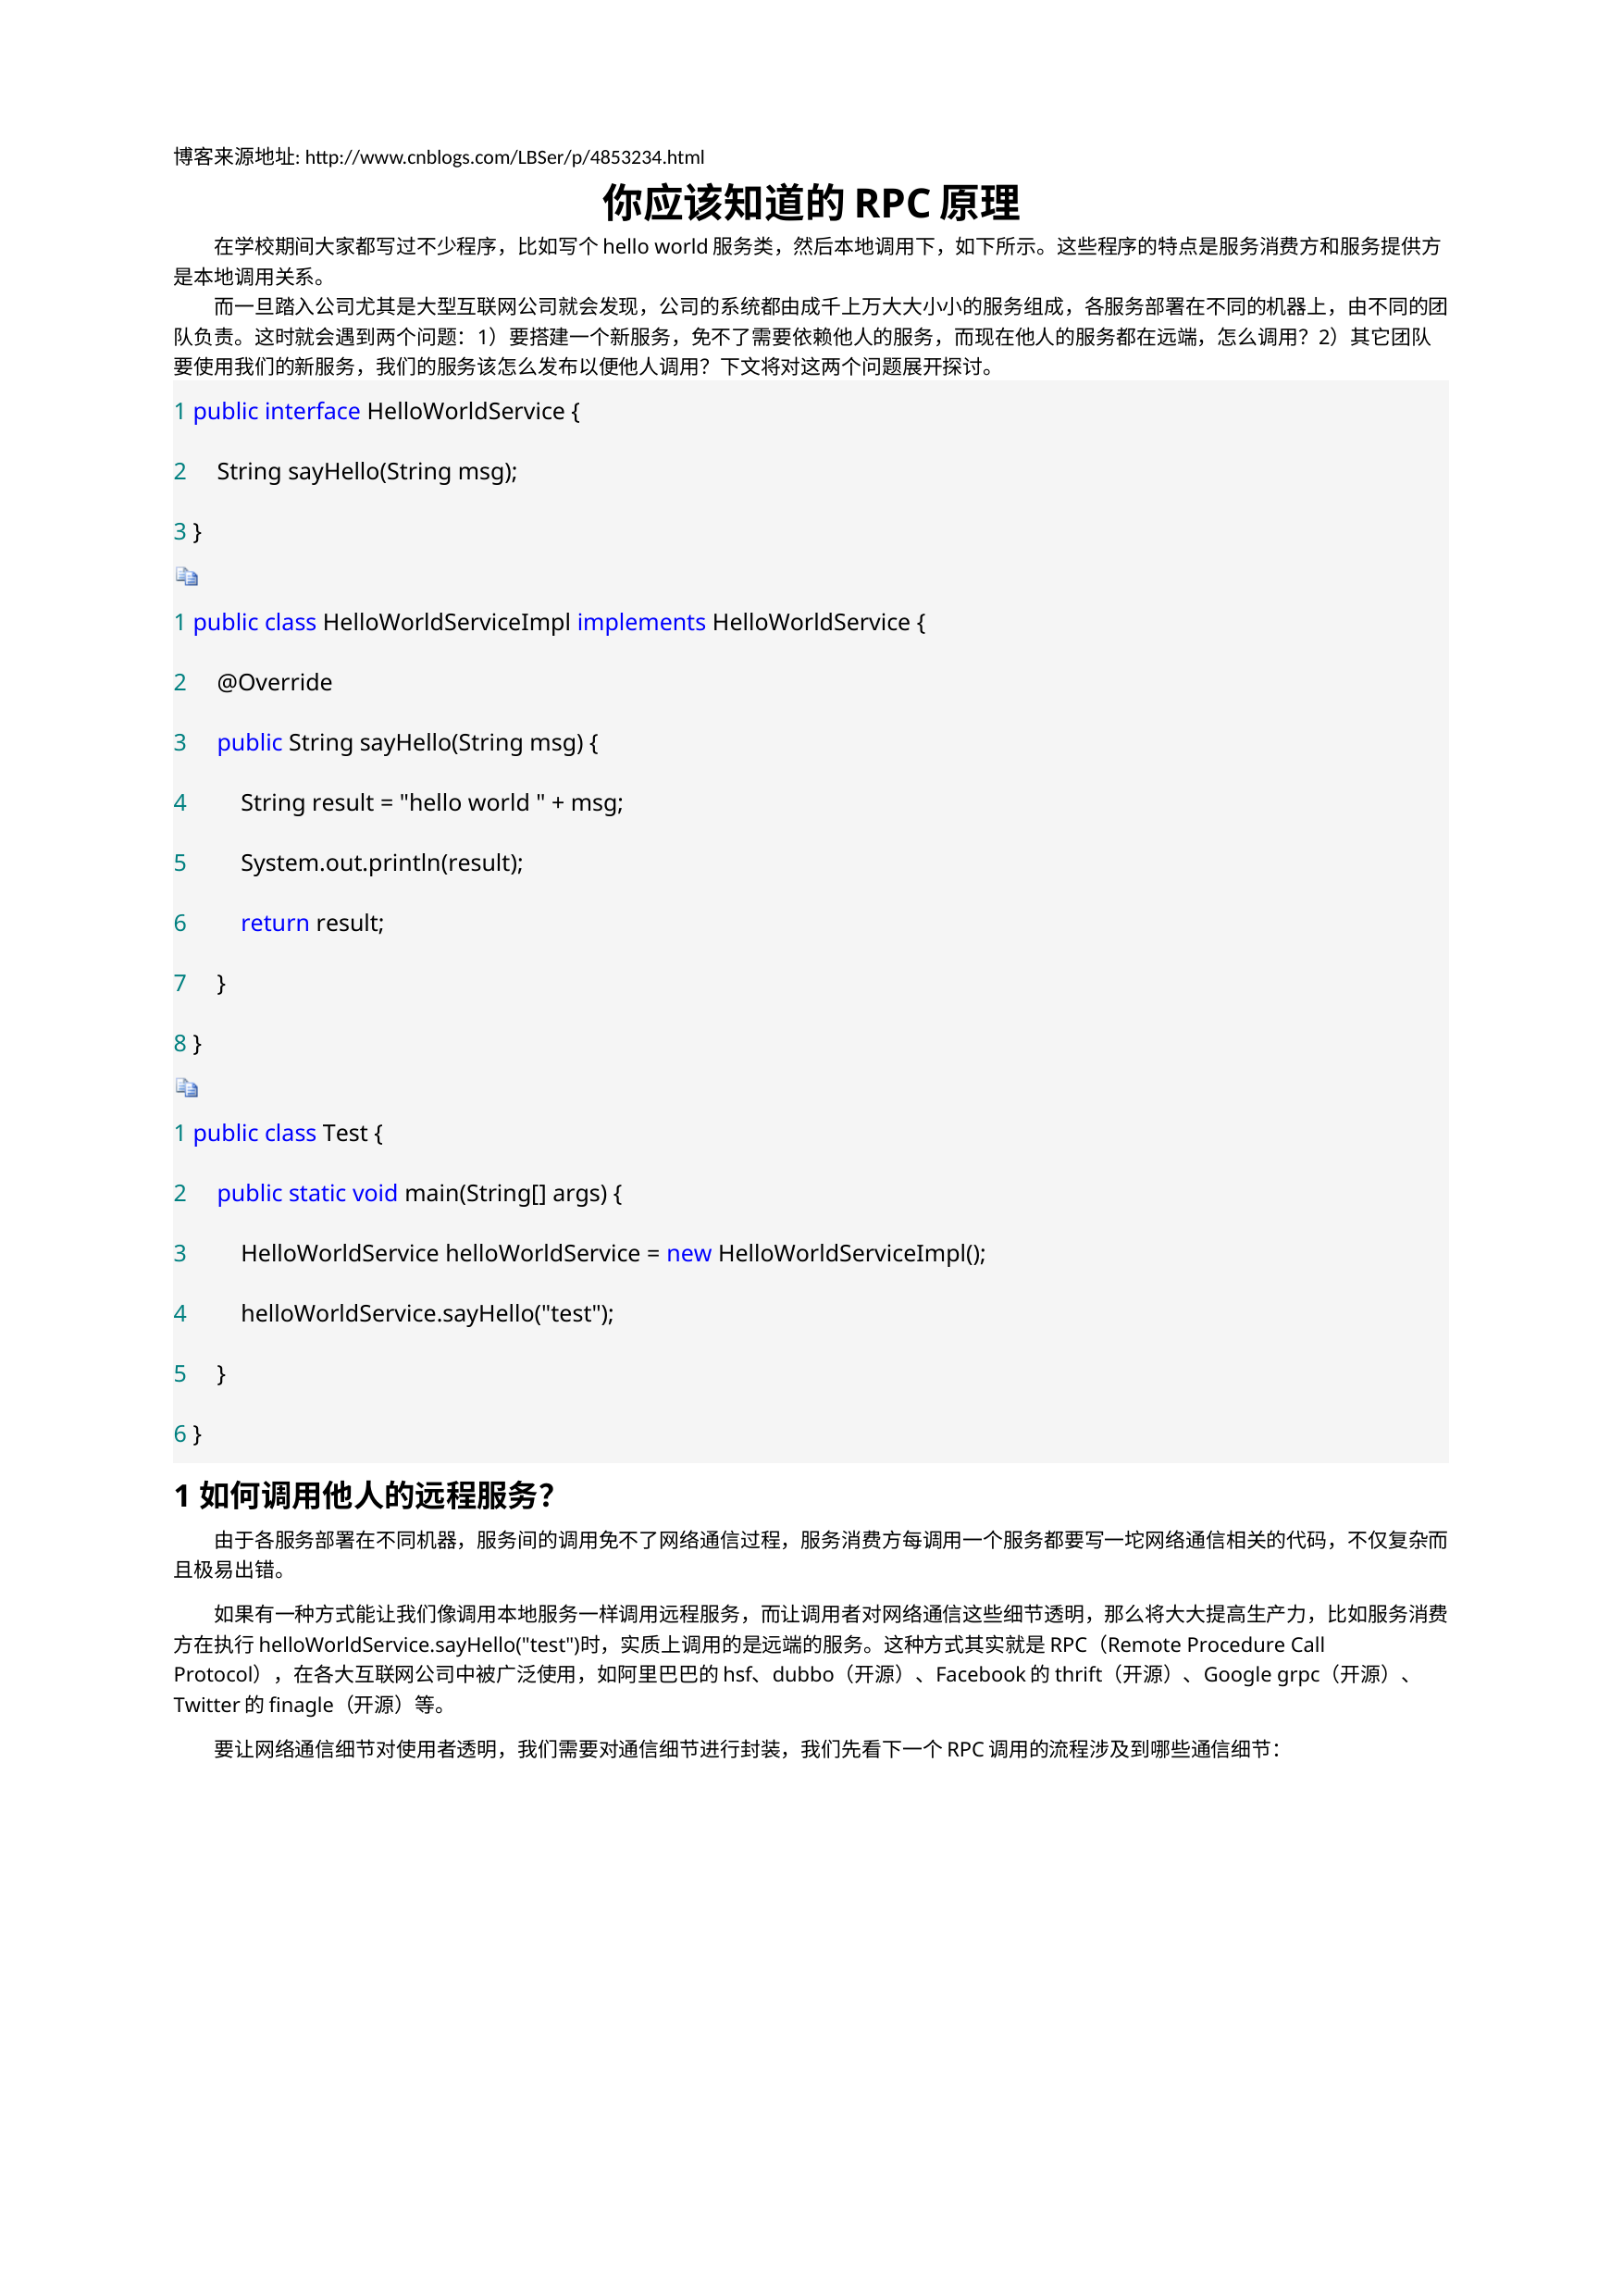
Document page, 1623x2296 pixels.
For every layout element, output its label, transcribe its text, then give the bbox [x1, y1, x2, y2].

text 8 } [173, 1012, 1449, 1073]
text 6 } [173, 1403, 1449, 1463]
text 2 @Override [173, 652, 1449, 712]
text 7 } [173, 952, 1449, 1012]
text 博客来源地址: http://www.cnblogs.com/LBSer/p/4853234.html [173, 140, 1449, 170]
text 5 } [173, 1343, 1449, 1403]
text 由于各服务部署在不同机器，服务间的调用免不了网络通信过程，服务消费方每调用一个服务都要写一坨网络通信相关的代码，不仅复杂而且极易出错。 [173, 1523, 1449, 1583]
text 2 String sayHello(String msg); [173, 441, 1449, 501]
text 3 } [173, 501, 1449, 561]
text 如果有一种方式能让我们像调用本地服务一样调用远程服务，而让调用者对网络通信这些细节透明，那么将大大提高生产力，比如服务消费方在执行helloWorldService.sayHello("test")时，实质上调用的是远端的服务。这种方式其实就是RPC（Remote Procedure Call Protocol），在各大互联网公司中被广泛使用，如阿里巴巴的hsf、dubbo（开源）、Facebook的thrift（开源）、Google grpc（开源）、Twitter的finagle（开源）等。 [173, 1598, 1449, 1719]
text 4 helloWorldService.sayHello("test"); [173, 1283, 1449, 1343]
text 而一旦踏入公司尤其是大型互联网公司就会发现，公司的系统都由成千上万大大小小的服务组成，各服务部署在不同的机器上，由不同的团队负责。这时就会遇到两个问题：1）要搭建一个新服务，免不了需要依赖他人的服务，而现在他人的服务都在远端，怎么调用？2）其它团队要使用我们的新服务，我们的服务该怎么发布以便他人调用？下文将对这两个问题展开探讨。 [173, 291, 1449, 380]
text 在学校期间大家都写过不少程序，比如写个hello world服务类，然后本地调用下，如下所示。这些程序的特点是服务消费方和服务提供方是本地调用关系。 [173, 230, 1449, 291]
text 1 public class Test { [173, 1102, 1449, 1162]
text 1 public class HelloWorldServiceImpl implements HelloWorldService { [173, 591, 1449, 652]
text 3 public String sayHello(String msg) { [173, 712, 1449, 772]
text 3 HelloWorldService helloWorldService = new HelloWorldServiceImpl(); [173, 1222, 1449, 1283]
text 2 public static void main(String[] args) { [173, 1162, 1449, 1222]
text 5 System.out.println(result); [173, 832, 1449, 892]
picture [173, 561, 203, 590]
text 1 如何调用他人的远程服务？ [173, 1463, 1449, 1523]
text 1 public interface HelloWorldService { [173, 380, 1449, 441]
text 6 return result; [173, 892, 1449, 952]
text 你应该知道的RPC原理 [173, 170, 1449, 230]
picture [173, 1072, 203, 1102]
text 4 String result = "hello world " + msg; [173, 772, 1449, 832]
text 要让网络通信细节对使用者透明，我们需要对通信细节进行封装，我们先看下一个RPC调用的流程涉及到哪些通信细节： [173, 1733, 1449, 1763]
